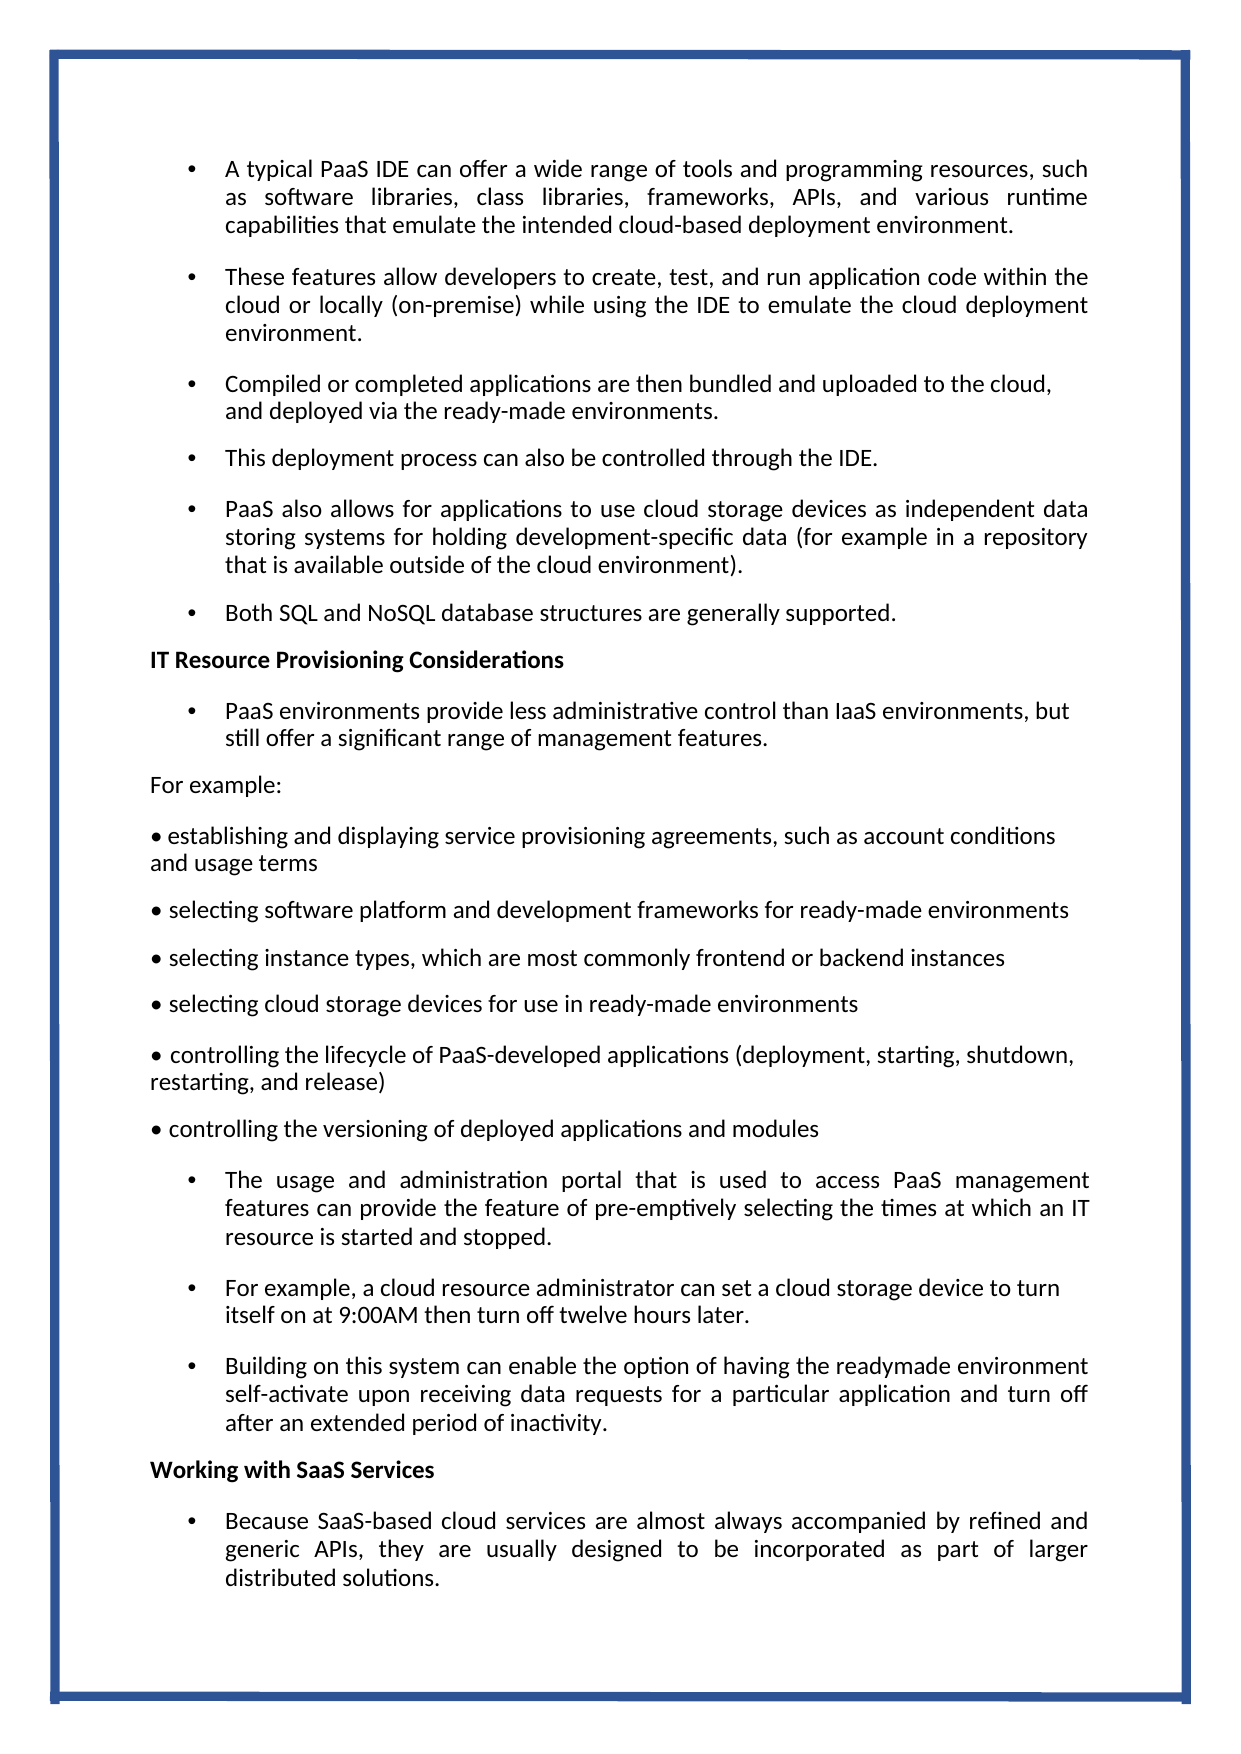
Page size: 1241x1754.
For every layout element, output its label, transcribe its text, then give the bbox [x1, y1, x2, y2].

list selecting cloud storage devices for use in ready-made environments [150, 989, 1092, 1019]
list Both SQL and NoSQL database structures are generally supported. [187, 597, 1092, 628]
list PaaS environments provide less administrative control than IaaS environments, but still offer a significant range of management features. [187, 697, 1089, 753]
list For example, a cloud resource administrator can set a cloud storage device to turn itself on at 9:00AM then turn off twelve hours later. [187, 1274, 1089, 1329]
list These features allow developers to create, test, and run application code within the cloud or locally (on-premise) while using the IDE to emulate the cloud deployment environment. [187, 263, 1089, 348]
list The usage and administration portal that is used to access PaaS management features can provide the feature of pre-emptively selecting the times at which an IT resource is started and stopped. [187, 1166, 1092, 1252]
list controlling the versioning of deployed applications and modules [150, 1114, 1092, 1144]
list This deployment process can also be controlled through the IDE. [187, 442, 1092, 473]
text Working with SaaS Services [150, 1454, 1092, 1485]
list selecting software platform and development frameworks for ready-made environments [150, 894, 1092, 925]
list controlling the lifecycle of PaaS-developed applications (deployment, starting, shutdown, restarting, and release) [150, 1041, 1089, 1097]
list selecting instance types, which are most commonly frontend or backend instances [150, 942, 1092, 972]
list Compiled or completed applications are then bundled and uploaded to the cloud, and deployed via the ready-made environments. [187, 370, 1089, 426]
text For example: [150, 769, 1092, 800]
text IT Resource Provisioning Considerations [150, 644, 1092, 675]
list Building on this system can enable the option of having the readymade environment self-activate upon receiving data requests for a particular application and turn off after an extended period of inactivity. [187, 1352, 1089, 1438]
list establishing and displaying service provisioning agreements, such as account conditions and usage terms [150, 822, 1089, 878]
list A typical PaaS IDE can offer a wide range of tools and programming resources, such as software libraries, class libraries, frameworks, APIs, and various runtime capabilities that emulate the intended cloud-based deployment environment. [187, 155, 1089, 240]
list Because SaaS-based cloud services are almost always accompanied by refined and generic APIs, they are usually designed to be incorporated as part of larger distributed solutions. [187, 1507, 1089, 1592]
list PaaS also allows for applications to use cloud storage devices as independent data storing systems for holding development-specific data (for example in a repository that is available outside of the cloud environment). [187, 495, 1089, 580]
